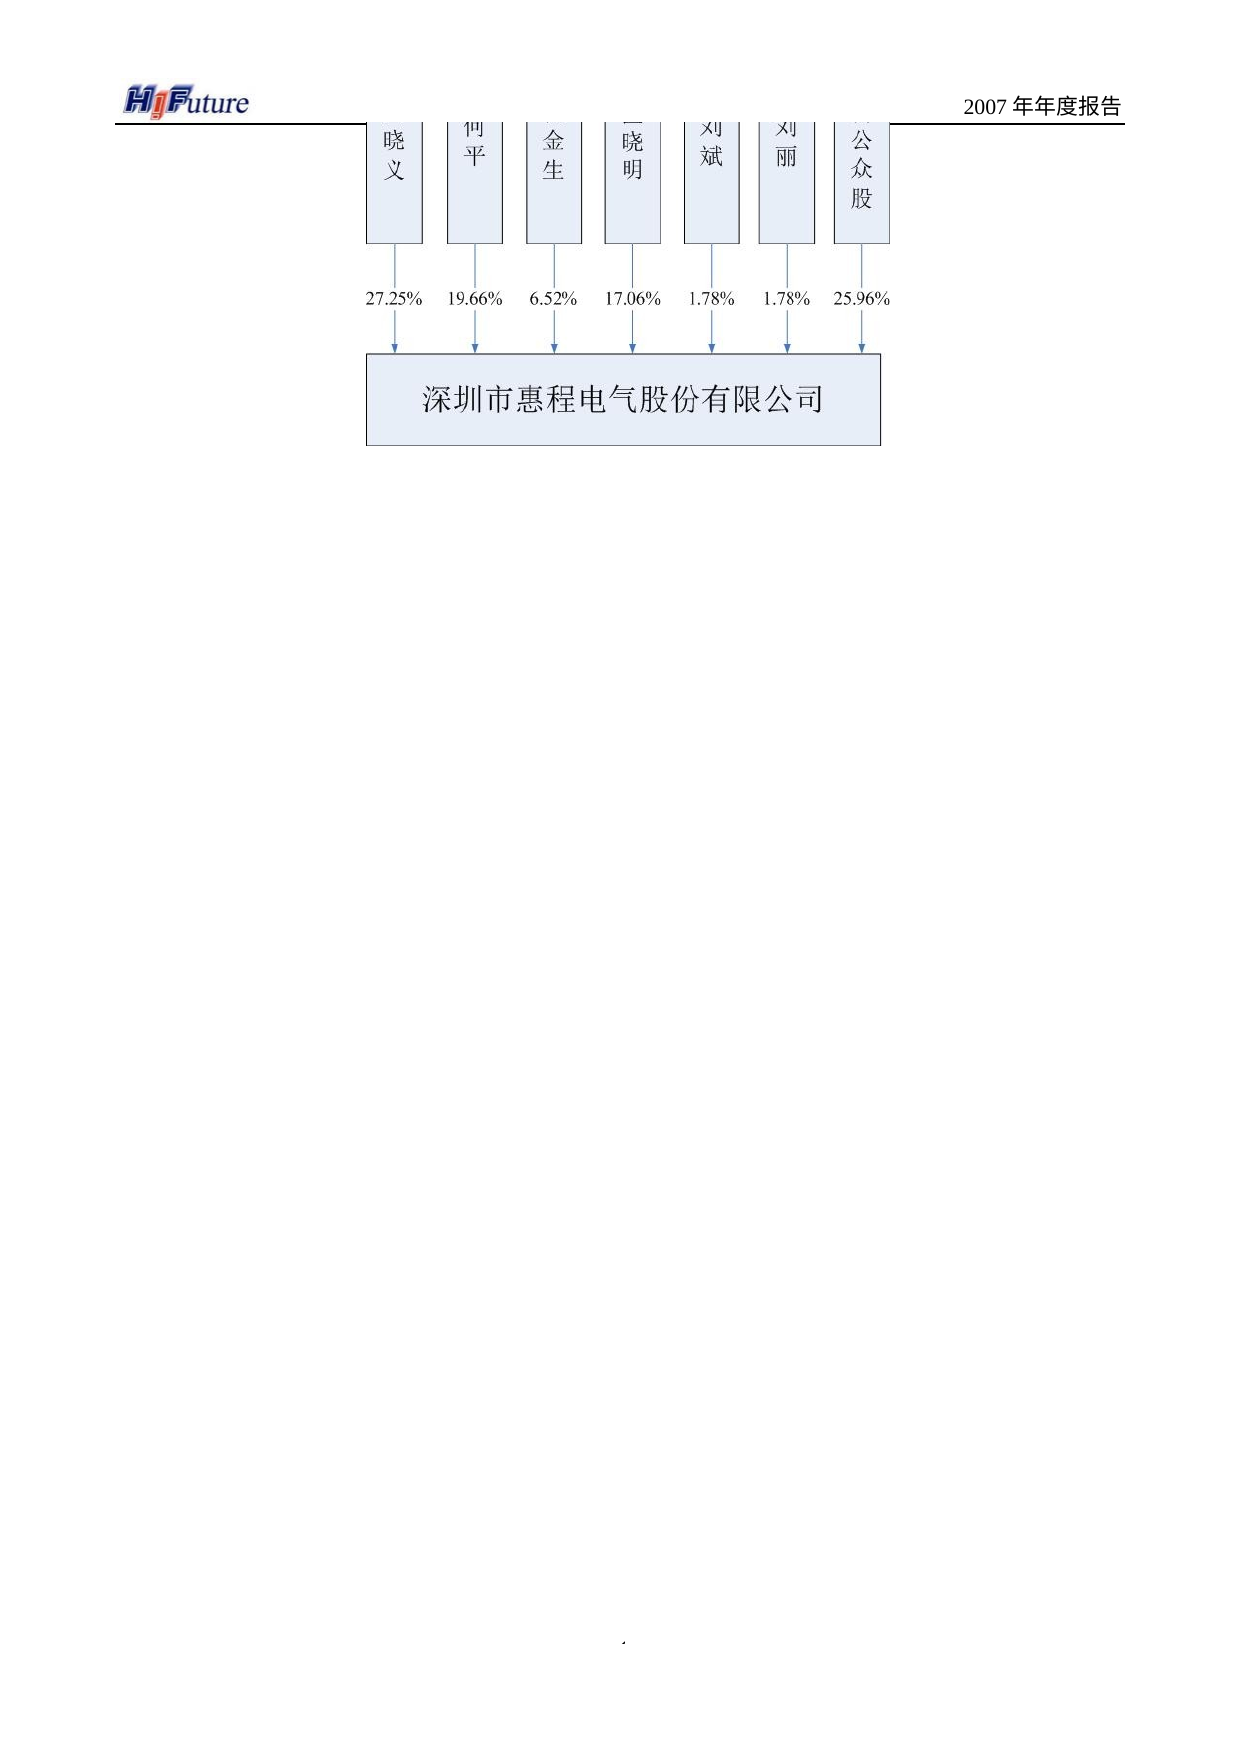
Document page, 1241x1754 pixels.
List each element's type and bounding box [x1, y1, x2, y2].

picture [366, 122, 890, 446]
picture [103, 78, 265, 124]
